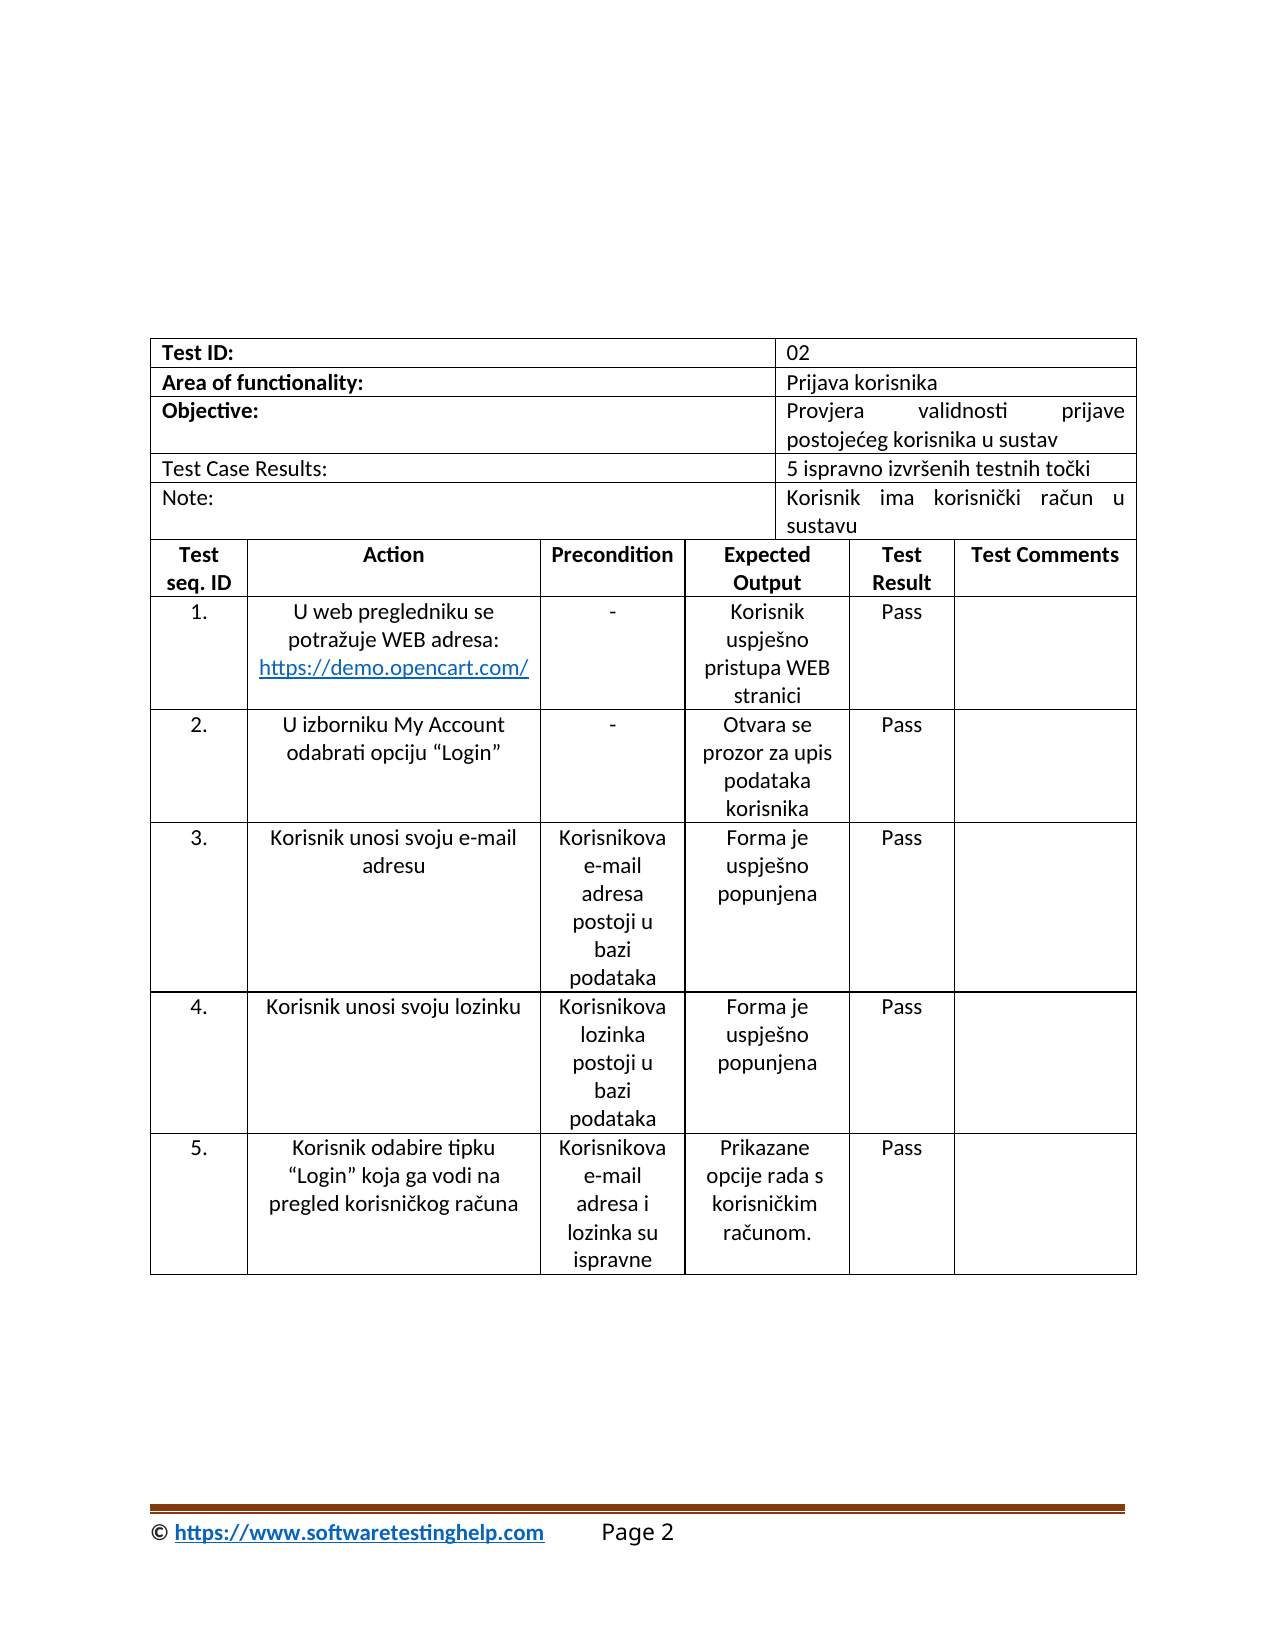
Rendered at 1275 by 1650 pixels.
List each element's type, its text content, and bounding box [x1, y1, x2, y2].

table_cell Korisnikova lozinka postoji u bazi podataka [541, 993, 684, 1132]
table_header Test ID: [151, 339, 775, 367]
table_cell U izborniku My Account odabrati opciju “Login” [248, 710, 540, 822]
table_cell [955, 710, 1136, 822]
table_cell Forma je uspješno popunjena [686, 993, 849, 1132]
table_cell Forma je uspješno popunjena [686, 823, 849, 991]
table_cell Korisnik unosi svoju e-mail adresu [248, 823, 540, 991]
table_cell Pass [850, 993, 954, 1132]
table_cell 3. [151, 823, 247, 991]
table_cell - [541, 710, 684, 822]
table_cell Pass [850, 597, 954, 709]
table_cell Note: [151, 483, 775, 539]
table_cell Pass [850, 710, 954, 822]
table_cell Korisnik odabire tipku “Login” koja ga vodi na pregled korisničkog računa [248, 1134, 540, 1274]
table_cell 5 ispravno izvršenih testnih točki [776, 454, 1136, 482]
table_cell Expected Output [686, 540, 849, 596]
table_cell Prijava korisnika [776, 368, 1136, 396]
table_cell [955, 597, 1136, 709]
table_cell Objective: [151, 397, 775, 453]
table_cell U web pregledniku se potražuje WEB adresa: https://demo.opencart.com/ [248, 597, 540, 709]
table_cell 5. [151, 1134, 247, 1274]
table_cell 2. [151, 710, 247, 822]
table_cell Test Result [850, 540, 954, 596]
table_cell Korisnikova e-mail adresa i lozinka su ispravne [541, 1134, 684, 1274]
table_cell 4. [151, 993, 247, 1132]
table_cell Test Case Results: [151, 454, 775, 482]
table_cell Test Comments [955, 540, 1136, 596]
table_cell Korisnikova e-mail adresa postoji u bazi podataka [541, 823, 684, 991]
table_cell [955, 1134, 1136, 1274]
table_header 02 [776, 339, 1136, 367]
table_cell Prikazane opcije rada s korisničkim računom. [686, 1134, 849, 1274]
table_cell Otvara se prozor za upis podataka korisnika [686, 710, 849, 822]
table_cell [955, 823, 1136, 991]
table_cell 1. [151, 597, 247, 709]
table_cell Provjera validnosti prijave postojećeg korisnika u sustav [776, 397, 1136, 453]
table_cell Pass [850, 823, 954, 991]
table_cell Korisnik ima korisnički račun u sustavu [776, 483, 1136, 539]
table_cell Area of functionality: [151, 368, 775, 396]
table_cell Korisnik unosi svoju lozinku [248, 993, 540, 1132]
table_cell Action [248, 540, 540, 596]
table_cell Test seq. ID [151, 540, 247, 596]
table_cell [955, 993, 1136, 1132]
table_cell - [541, 597, 684, 709]
table_cell Pass [850, 1134, 954, 1274]
table_cell Korisnik uspješno pristupa WEB stranici [686, 597, 849, 709]
table_cell Precondition [541, 540, 684, 596]
